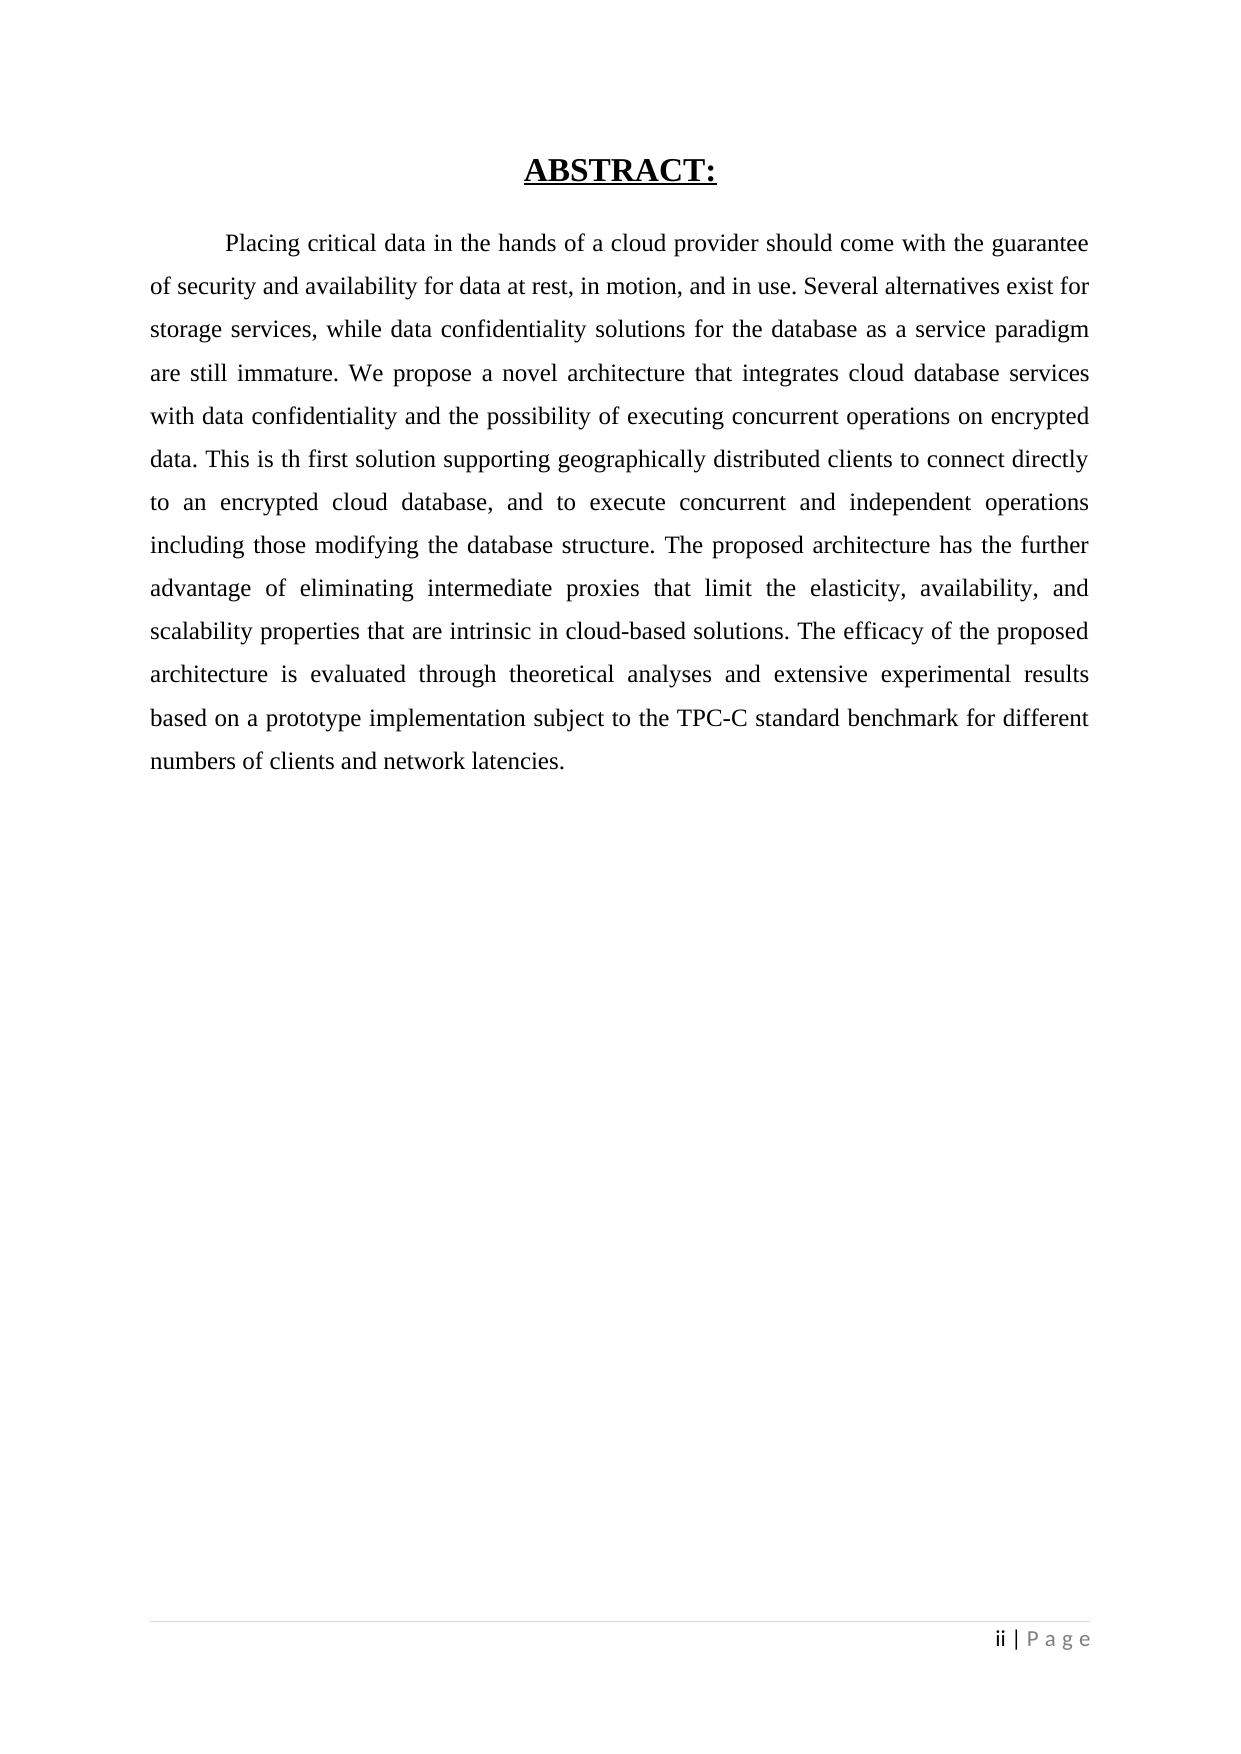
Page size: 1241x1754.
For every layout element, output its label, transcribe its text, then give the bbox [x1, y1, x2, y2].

text Placing critical data in the hands of a cloud provider should come with the guarantee of security and availability for data at rest, in motion, and in use. Several alternatives exist for storage services, while data confidentiality solutions for the database as a service paradigm are still immature. We propose a novel architecture that integrates cloud database services with data confidentiality and the possibility of executing concurrent operations on encrypted data. This is th first solution supporting geographically distributed clients to connect directly to an encrypted cloud database, and to execute concurrent and independent operations including those modifying the database structure. The proposed architecture has the further advantage of eliminating intermediate proxies that limit the elasticity, availability, and scalability properties that are intrinsic in cloud-based solutions. The efficacy of the proposed architecture is evaluated through theoretical analyses and extensive experimental results based on a prototype implementation subject to the TPC-C standard benchmark for different numbers of clients and network latencies. [150, 228, 1090, 774]
text ABSTRACT: [150, 150, 1090, 188]
